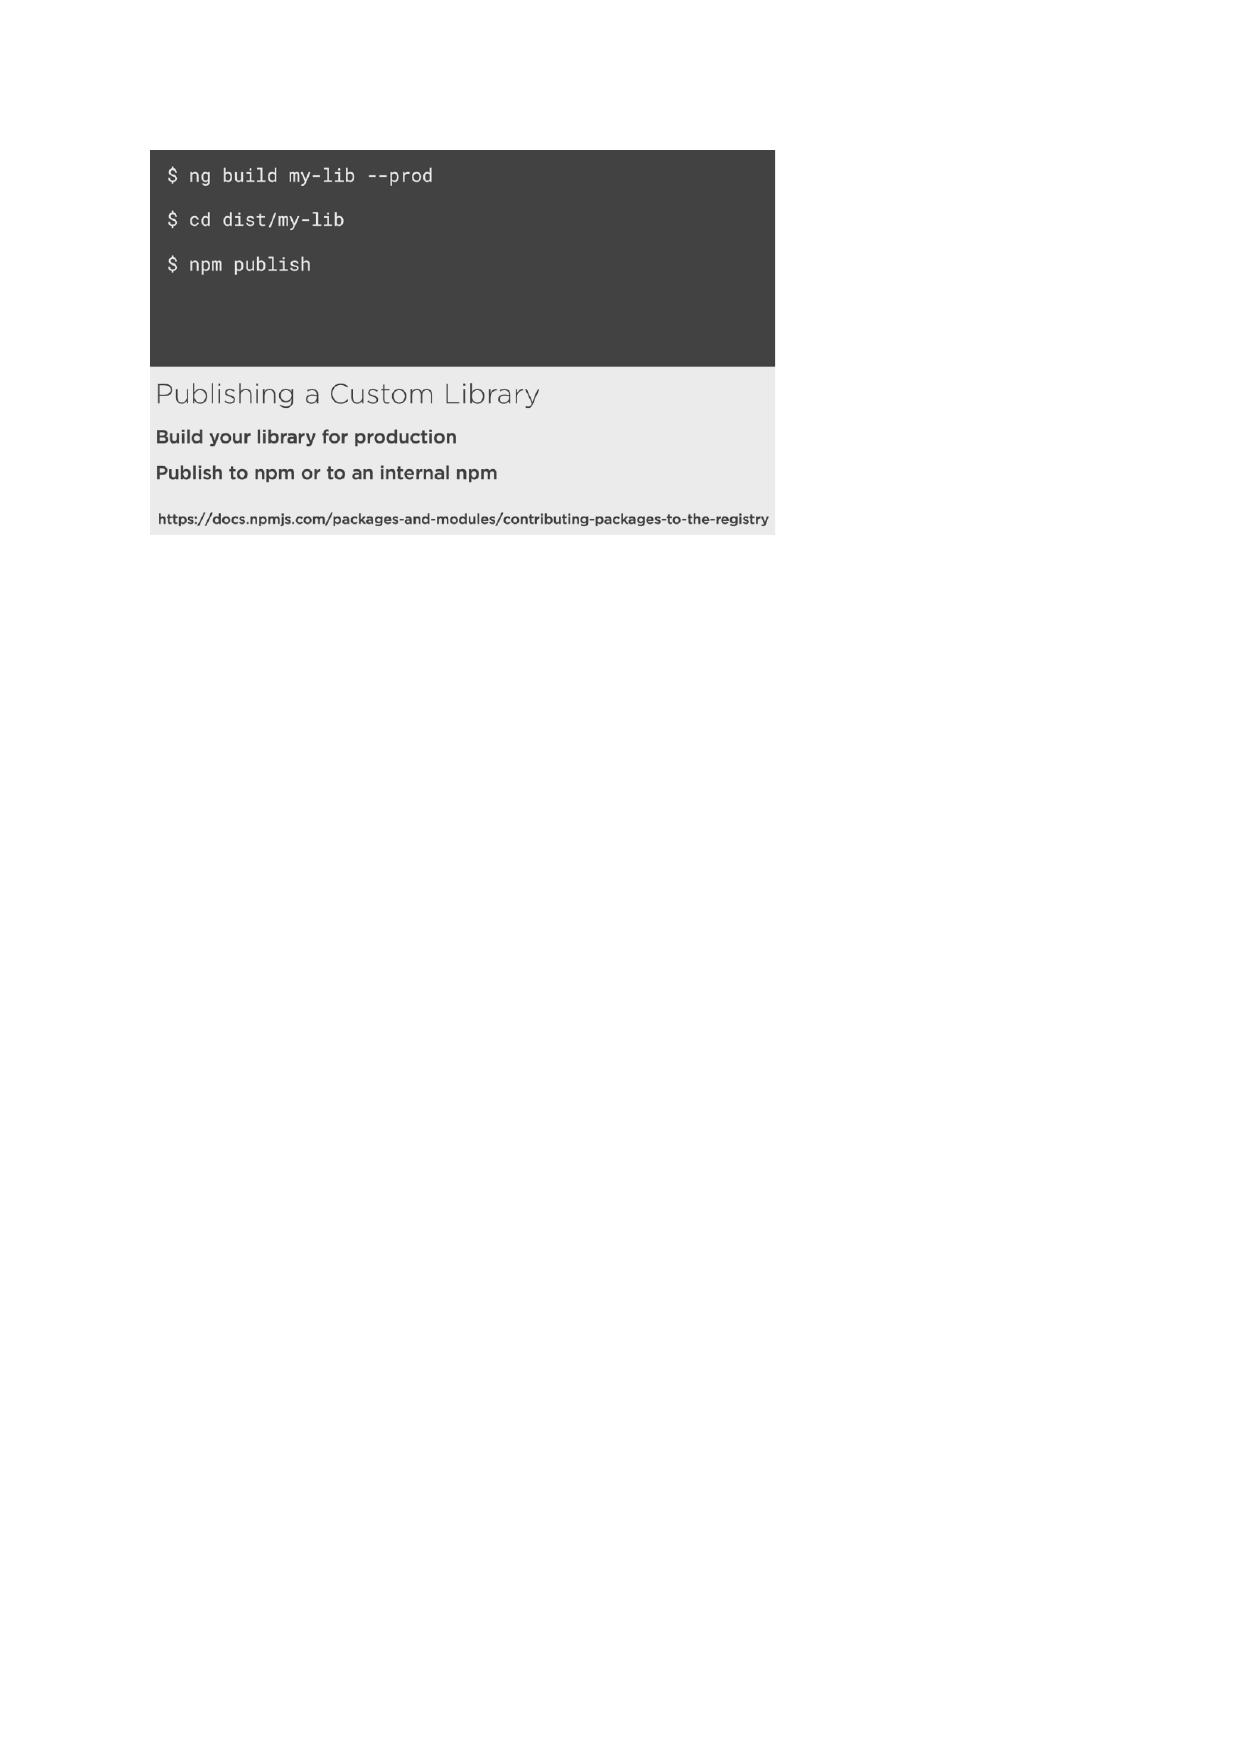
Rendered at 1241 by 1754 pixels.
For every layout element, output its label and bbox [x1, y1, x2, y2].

picture [150, 150, 775, 535]
